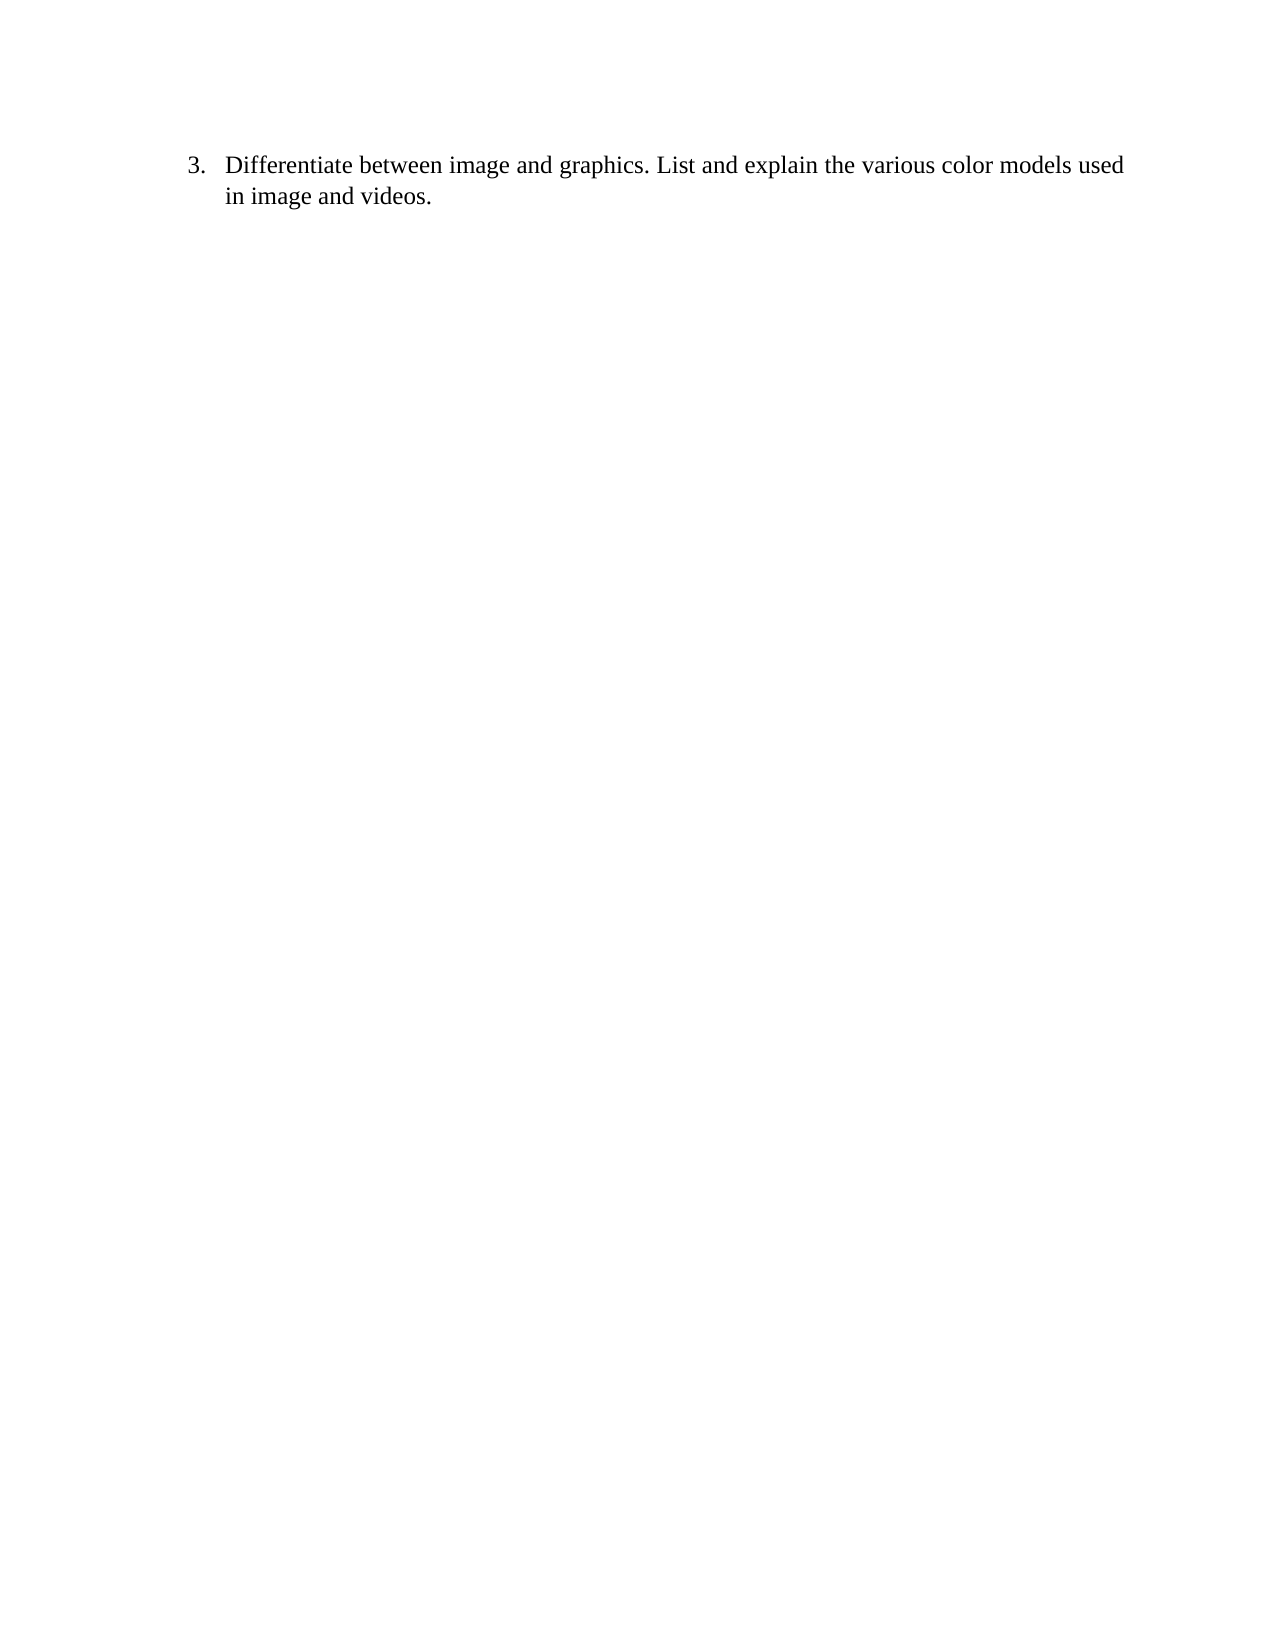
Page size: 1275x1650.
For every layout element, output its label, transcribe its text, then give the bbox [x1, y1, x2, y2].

list Differentiate between image and graphics. List and explain the various color models used in image and videos. [187, 150, 1125, 210]
